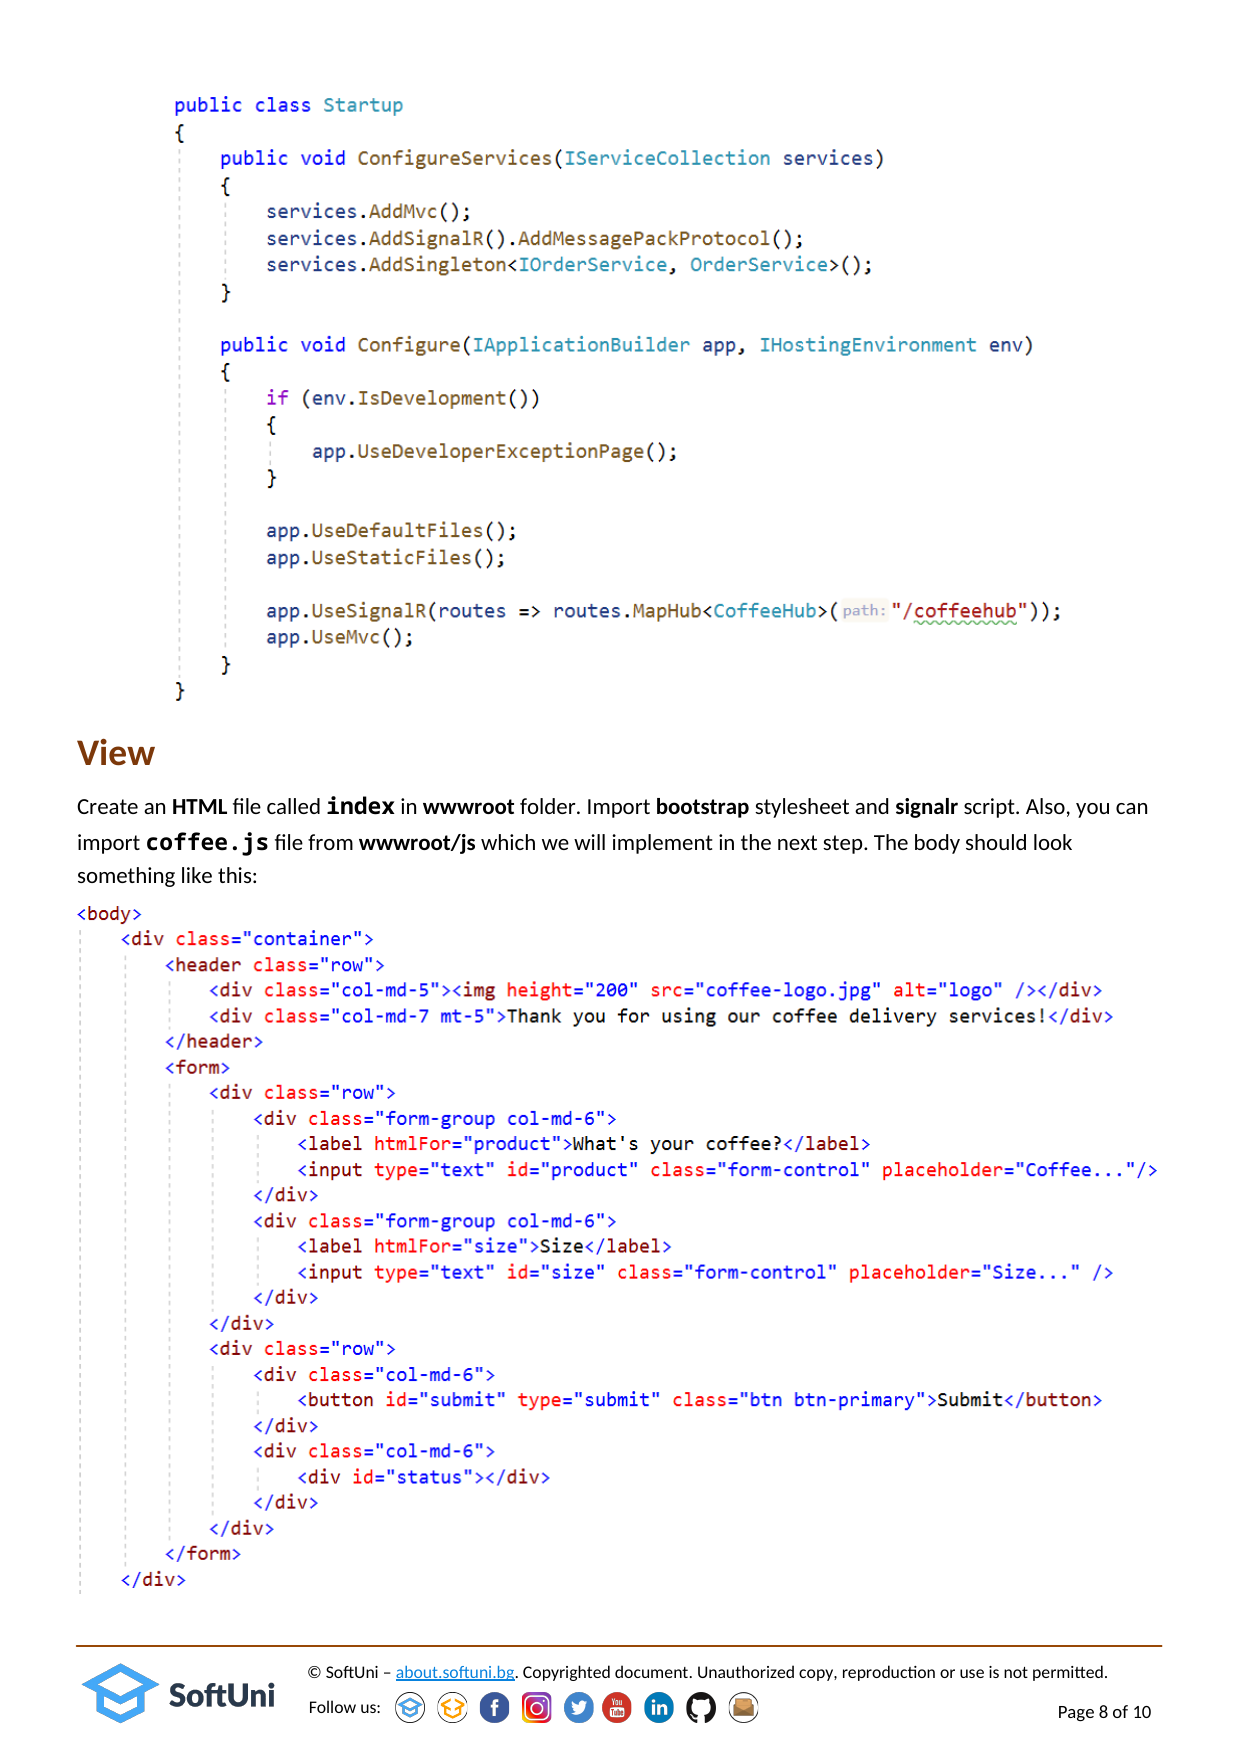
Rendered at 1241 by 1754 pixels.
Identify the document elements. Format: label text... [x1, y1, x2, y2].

picture [686, 1692, 716, 1723]
picture [173, 95, 1067, 704]
picture [728, 1692, 759, 1723]
picture [437, 1692, 468, 1723]
picture [644, 1714, 653, 1723]
picture [75, 1658, 281, 1729]
picture [665, 1714, 674, 1723]
subtitle View [77, 729, 1163, 775]
picture [479, 1692, 510, 1723]
picture [76, 906, 1164, 1594]
picture [644, 1692, 653, 1701]
picture [522, 1692, 552, 1723]
picture [665, 1692, 674, 1701]
picture [395, 1692, 425, 1723]
picture [602, 1692, 632, 1723]
picture [564, 1692, 594, 1723]
picture [658, 1705, 667, 1714]
text Create an HTML file called index in wwwroot folder. Import bootstrap stylesheet and signalr script. Also, you can import coffee.js file from wwwroot/js which we will implement in the next step. The body should look something like this: [77, 790, 1163, 889]
